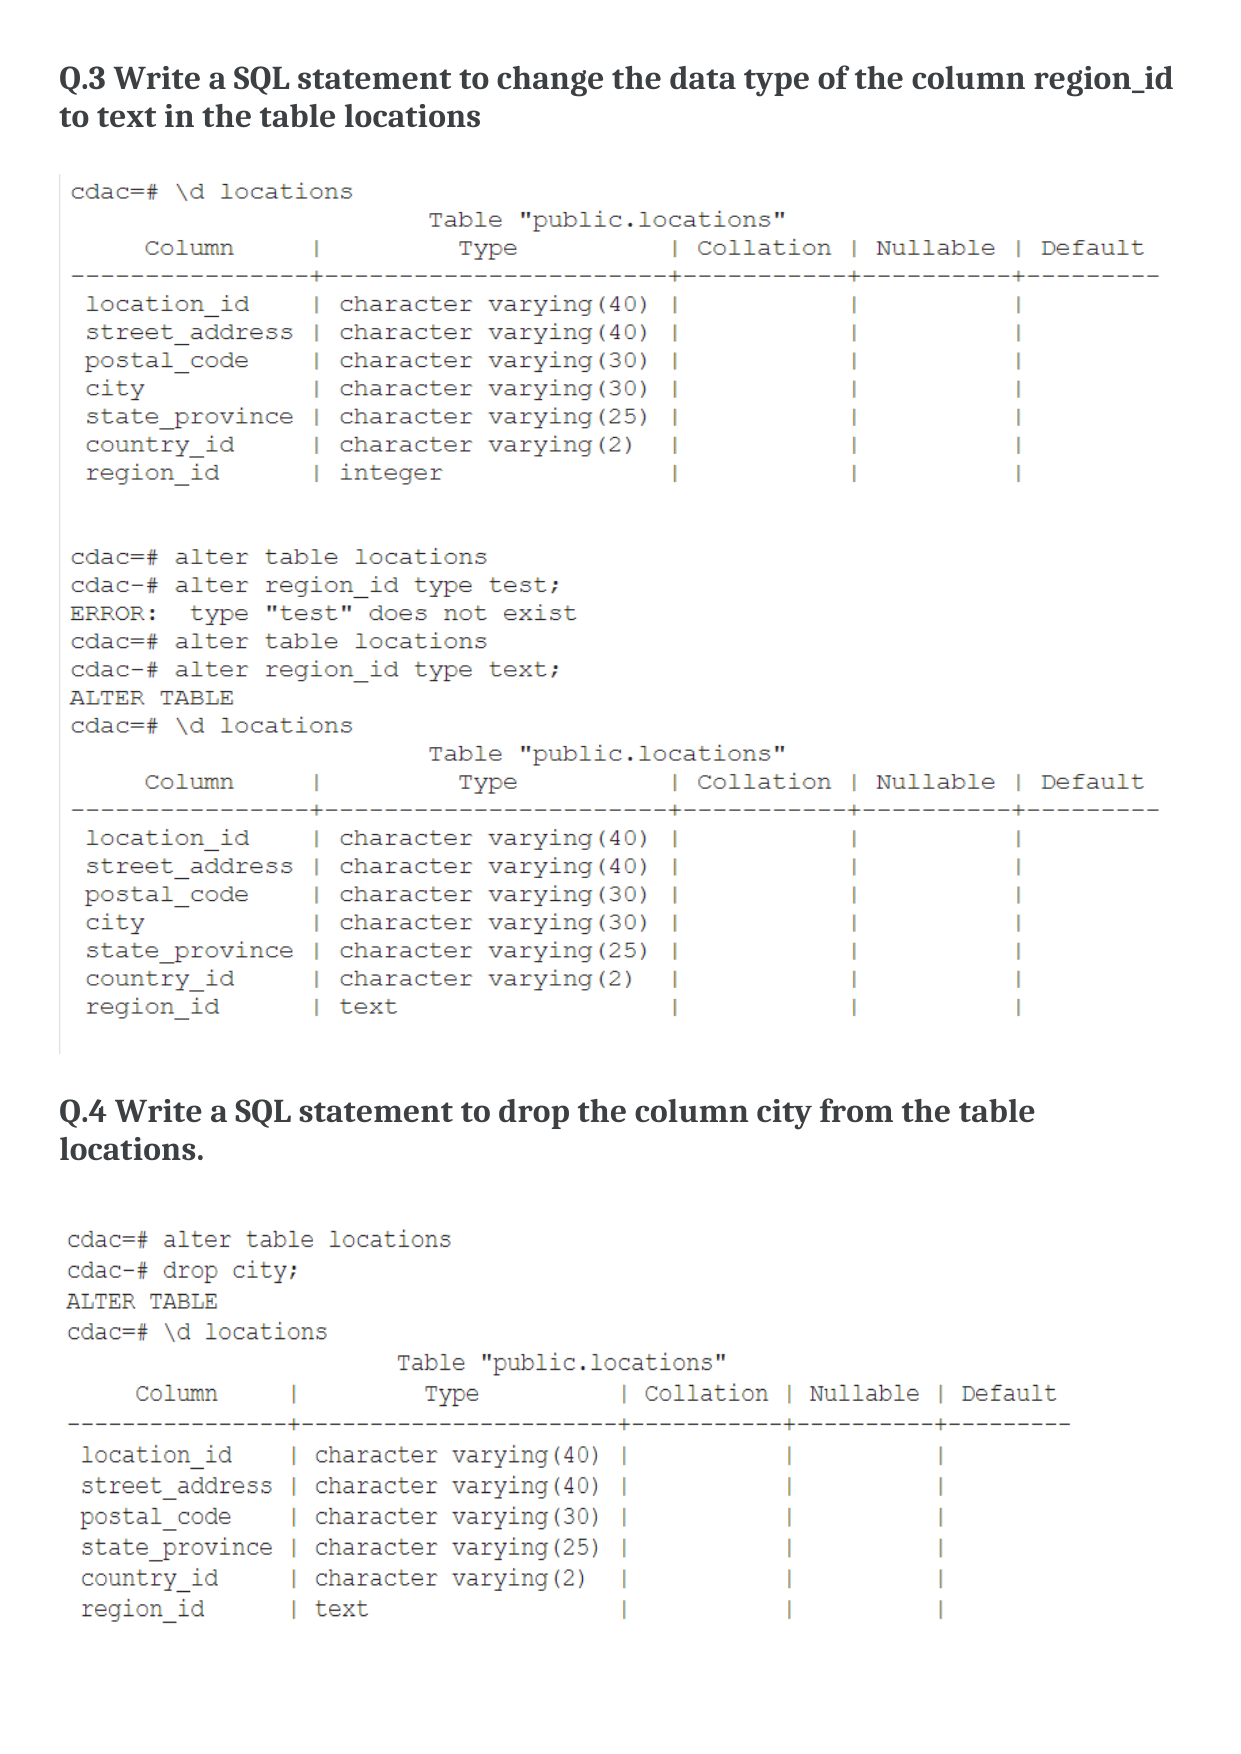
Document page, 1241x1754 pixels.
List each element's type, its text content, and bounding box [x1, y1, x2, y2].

picture [59, 1207, 1099, 1678]
text Q.4 Write a SQL statement to drop the column city from the table locations. [59, 1092, 1181, 1169]
text Q.3 Write a SQL statement to change the data type of the column region_id to text in the table locations [59, 59, 1181, 136]
picture [59, 174, 1174, 1054]
